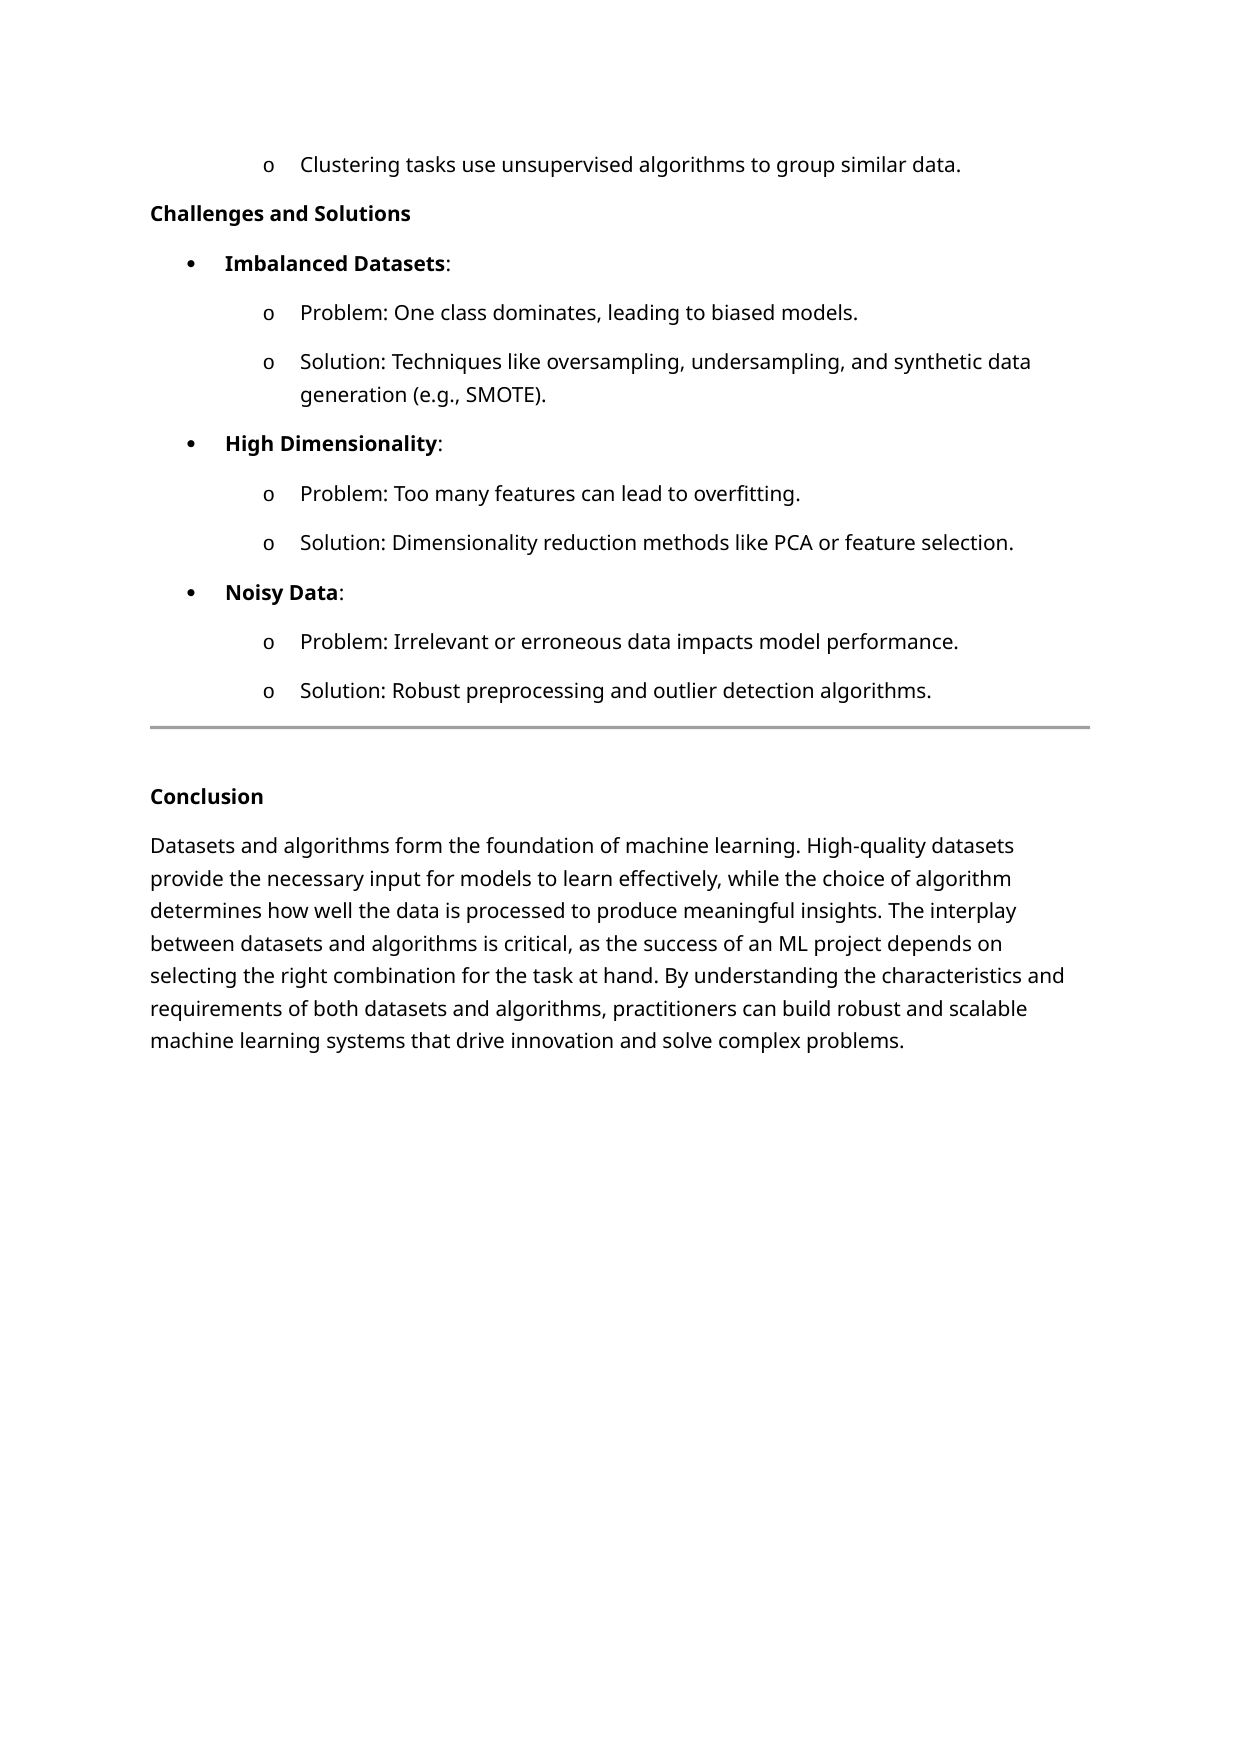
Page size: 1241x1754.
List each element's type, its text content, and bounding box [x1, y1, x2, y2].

list Solution: Robust preprocessing and outlier detection algorithms. [262, 676, 1090, 705]
list Solution: Dimensionality reduction methods like PCA or feature selection. [262, 528, 1090, 557]
list Problem: Too many features can lead to overfitting. [262, 479, 1090, 507]
list High Dimensionality: [187, 429, 1090, 458]
list Problem: One class dominates, leading to biased models. [262, 298, 1090, 327]
list Noisy Data: [187, 578, 1090, 606]
text Datasets and algorithms form the foundation of machine learning. High-quality datasets provide the necessary input for models to learn effectively, while the choice of algorithm determines how well the data is processed to produce meaningful insights. The interplay between datasets and algorithms is critical, as the success of an ML project depends on selecting the right combination for the task at hand. By understanding the characteristics and requirements of both datasets and algorithms, practitioners can build robust and scalable machine learning systems that drive innovation and solve complex problems. [150, 831, 1090, 1055]
text Challenges and Solutions [150, 199, 1090, 228]
list Problem: Irrelevant or erroneous data impacts model performance. [262, 627, 1090, 656]
list Solution: Techniques like oversampling, undersampling, and synthetic data generation (e.g., SMOTE). [262, 347, 1090, 409]
list Imbalanced Datasets: [187, 249, 1090, 277]
list Clustering tasks use unsupervised algorithms to group similar data. [262, 150, 1090, 178]
text Conclusion [150, 782, 1090, 810]
